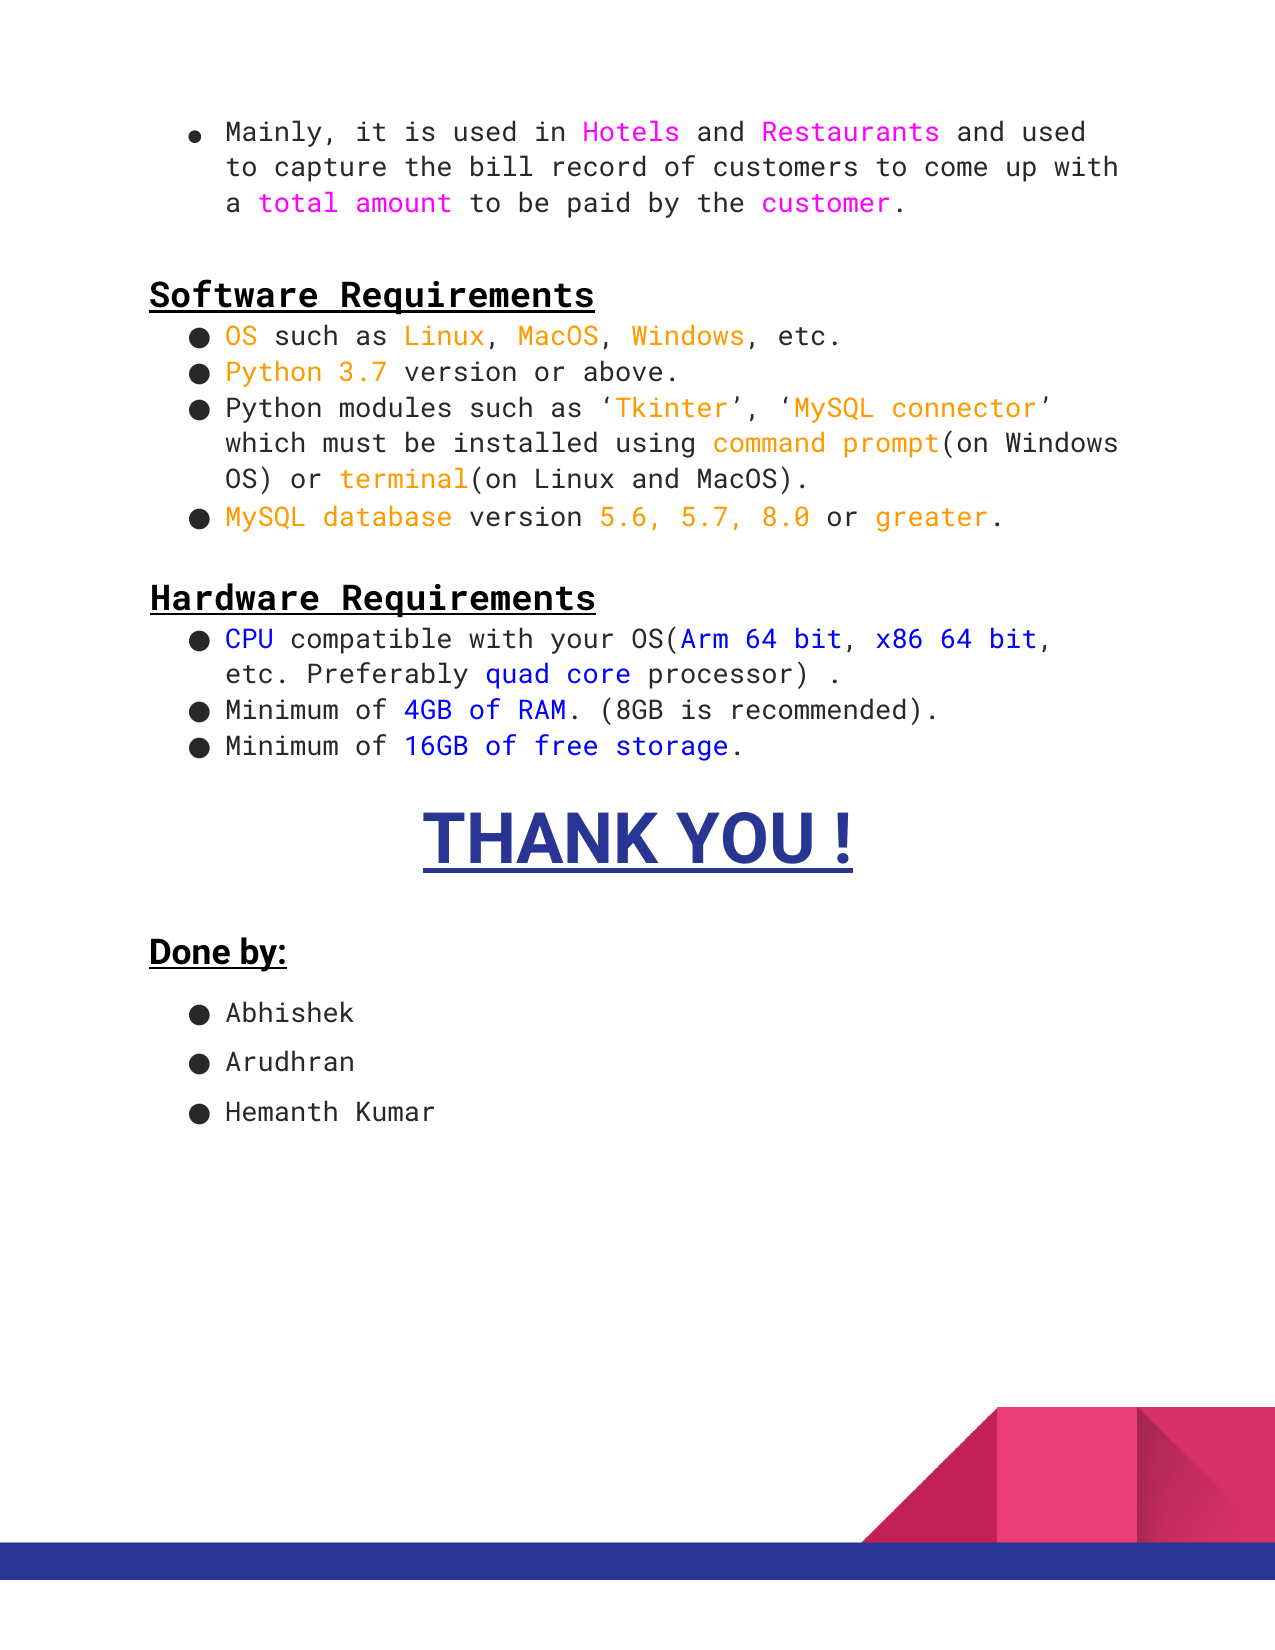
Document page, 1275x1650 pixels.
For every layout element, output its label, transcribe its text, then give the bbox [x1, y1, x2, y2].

list CPU compatible with your OS(Arm 64 bit, x86 64 bit, etc. Preferably quad core processor) . [187, 619, 1125, 691]
title THANK YOU ! [150, 798, 1125, 881]
list OS such as Linux, MacOS, Windows, etc. [187, 317, 1125, 353]
list Python modules such as ‘Tkinter’, ‘MySQL connector’ which must be installed using command prompt(on Windows OS) or terminal(on Linux and MacOS). [187, 389, 1125, 496]
picture [0, 1405, 1275, 1580]
list Abhishek [187, 994, 1125, 1029]
subtitle Hardware Requirements [150, 573, 1125, 619]
subtitle Done by: [148, 931, 1125, 973]
list MySQL database version 5.6, 5.7, 8.0 or greater. [187, 496, 1125, 534]
list Mainly, it is used in Hotels and Restaurants and used to capture the bill record of customers to come up with a total amount to be paid by the customer. [187, 112, 1125, 221]
list Minimum of 16GB of free storage. [187, 727, 1125, 762]
list Python 3.7 version or above. [187, 353, 1125, 389]
list Minimum of 4GB of RAM. (8GB is recommended). [187, 691, 1125, 727]
list Arudhran [187, 1043, 1125, 1079]
list Hemanth Kumar [187, 1093, 1125, 1128]
subtitle Software Requirements [148, 271, 1125, 317]
